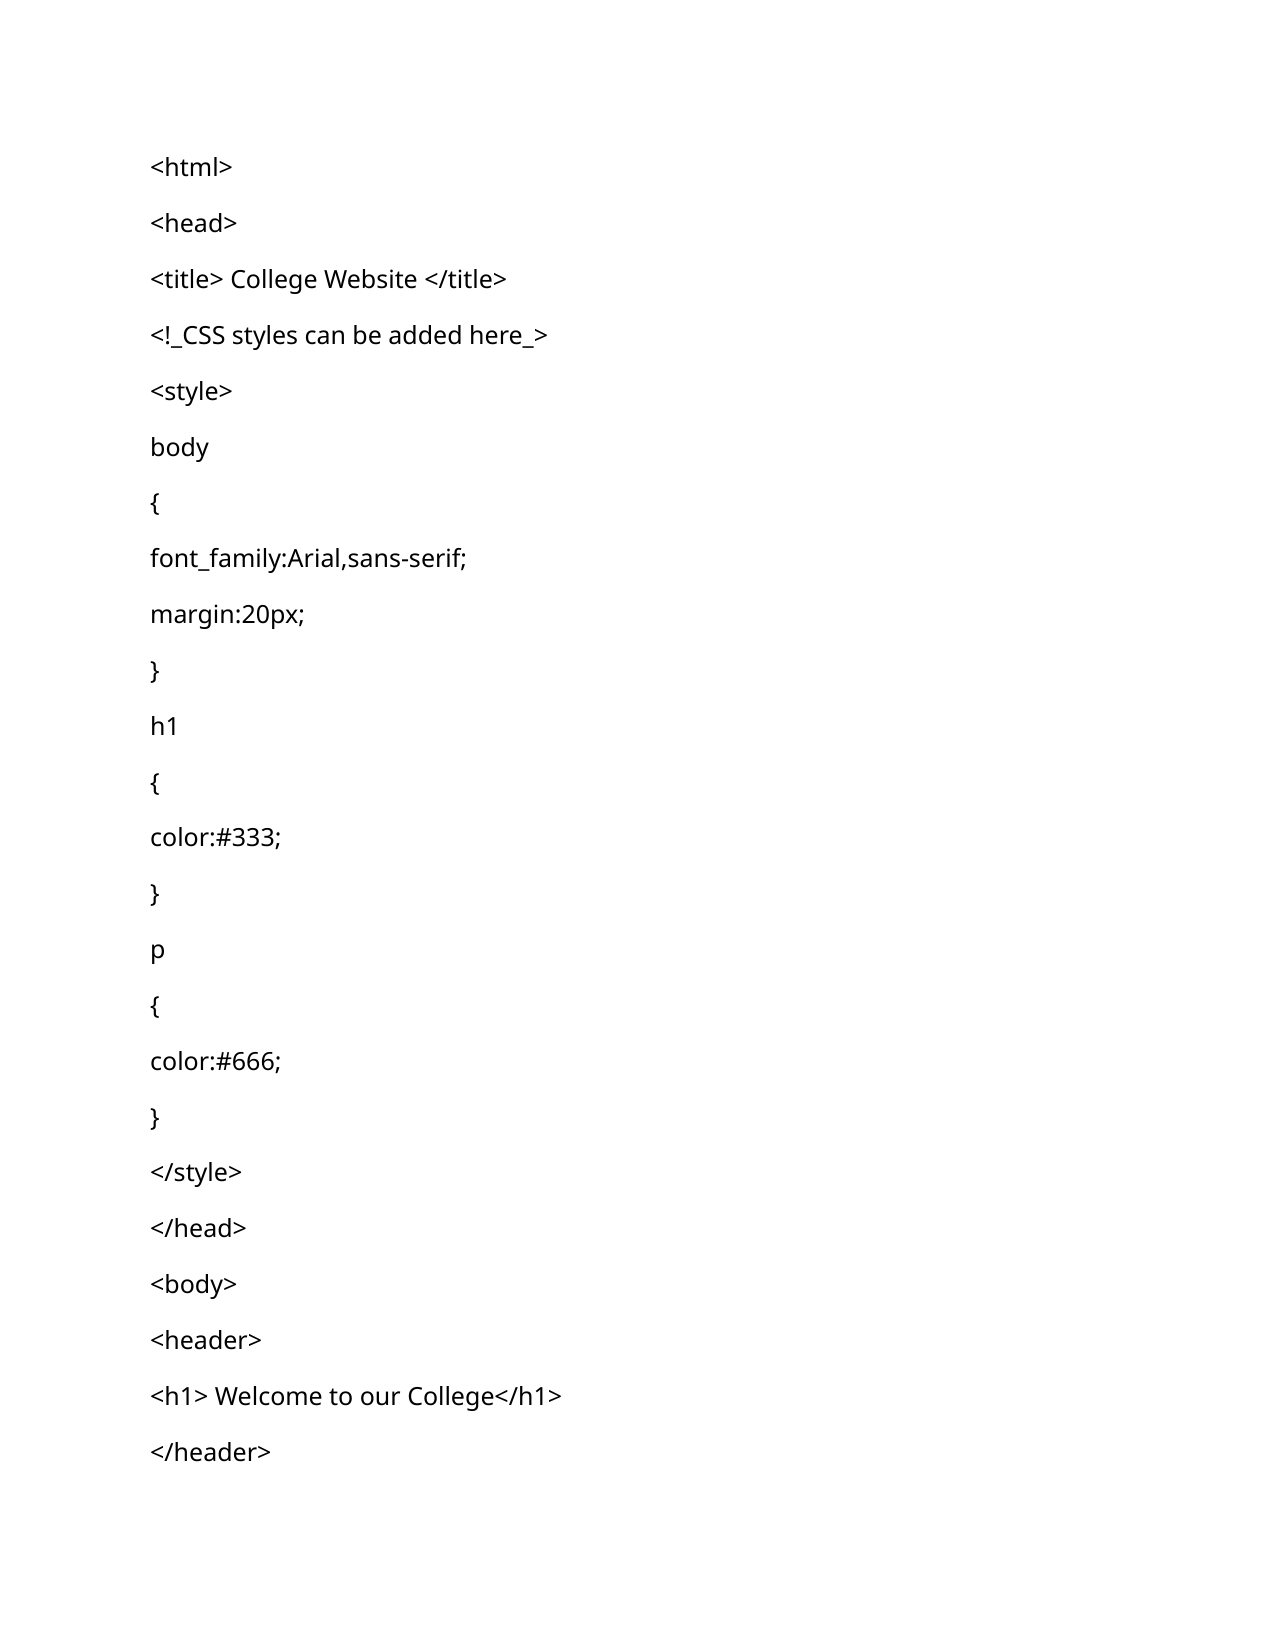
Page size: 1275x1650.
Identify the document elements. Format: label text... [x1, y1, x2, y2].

text <html> [150, 150, 1125, 184]
text </style> [150, 1155, 1125, 1189]
text <header> [150, 1322, 1125, 1357]
text <!_CSS styles can be added here_> [150, 317, 1125, 352]
text } [150, 1099, 1125, 1133]
text <h1> Welcome to our College</h1> [150, 1378, 1125, 1412]
text body [150, 429, 1125, 463]
text font_family:Arial,sans-serif; [150, 541, 1125, 575]
text } [150, 876, 1125, 910]
text } [150, 652, 1125, 687]
text { [150, 987, 1125, 1022]
text { [150, 764, 1125, 798]
text { [150, 485, 1125, 519]
text <head> [150, 206, 1125, 240]
text <style> [150, 373, 1125, 407]
text color:#666; [150, 1043, 1125, 1077]
text </header> [150, 1434, 1125, 1468]
text color:#333; [150, 820, 1125, 854]
text p [150, 932, 1125, 966]
text <body> [150, 1267, 1125, 1301]
text <title> College Website </title> [150, 262, 1125, 296]
text h1 [150, 708, 1125, 742]
text </head> [150, 1211, 1125, 1245]
text margin:20px; [150, 597, 1125, 631]
